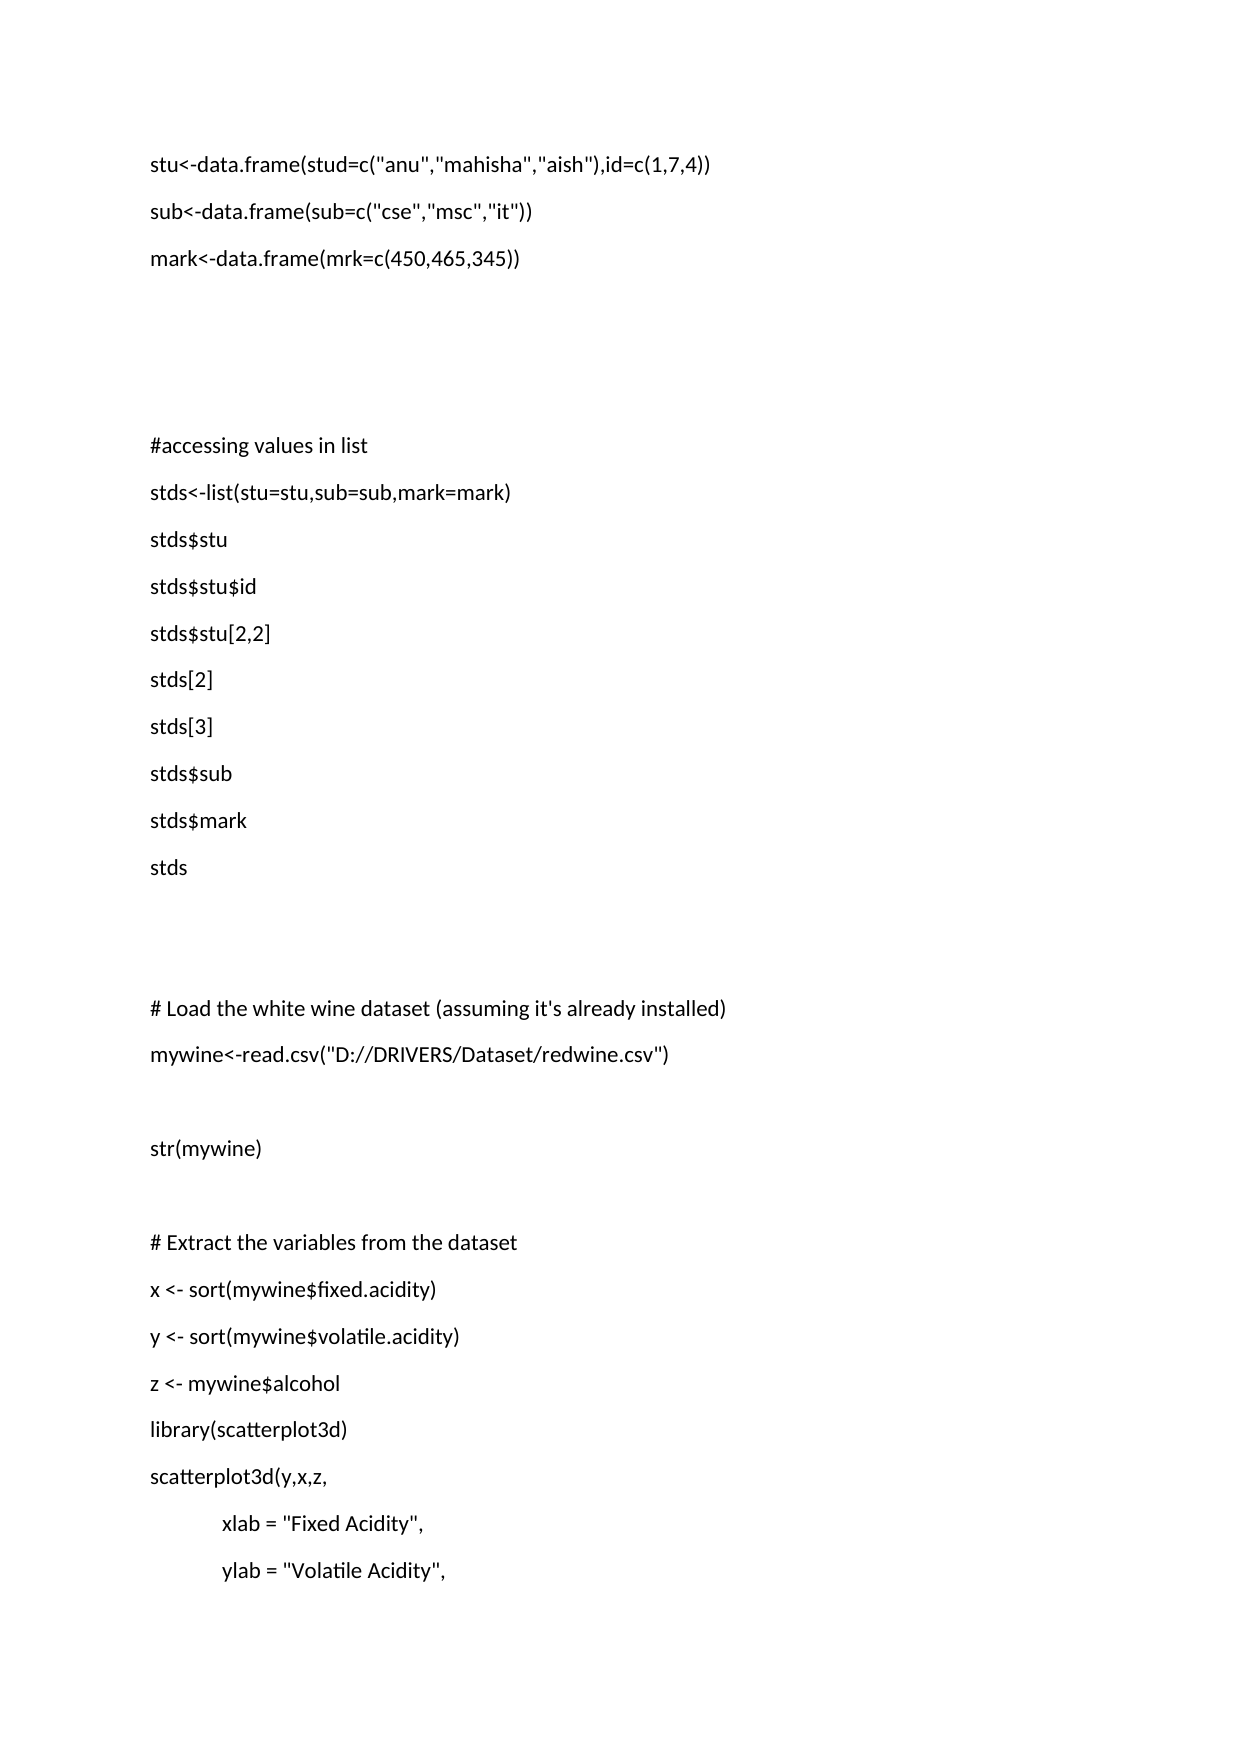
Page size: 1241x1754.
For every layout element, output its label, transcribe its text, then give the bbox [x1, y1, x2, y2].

text xlab = "Fixed Acidity", [150, 1509, 1090, 1537]
text z <- mywine$alcohol [150, 1369, 1090, 1397]
text # Extract the variables from the dataset [150, 1228, 1090, 1256]
text stds$stu [150, 525, 1090, 553]
text #accessing values in list [150, 431, 1090, 459]
text # Load the white wine dataset (assuming it's already installed) [150, 994, 1090, 1022]
text mark<-data.frame(mrk=c(450,465,345)) [150, 244, 1090, 272]
text stu<-data.frame(stud=c("anu","mahisha","aish"),id=c(1,7,4)) [150, 150, 1090, 178]
text scatterplot3d(y,x,z, [150, 1462, 1090, 1491]
text stds$mark [150, 806, 1090, 834]
text library(scatterplot3d) [150, 1416, 1090, 1444]
text stds$sub [150, 759, 1090, 787]
text x <- sort(mywine$fixed.acidity) [150, 1275, 1090, 1303]
text sub<-data.frame(sub=c("cse","msc","it")) [150, 197, 1090, 225]
text stds$stu$id [150, 572, 1090, 600]
text stds$stu[2,2] [150, 619, 1090, 647]
text str(mywine) [150, 1134, 1090, 1162]
text stds<-list(stu=stu,sub=sub,mark=mark) [150, 478, 1090, 506]
text stds[3] [150, 712, 1090, 741]
text ylab = "Volatile Acidity", [150, 1556, 1090, 1584]
text stds [150, 853, 1090, 881]
text stds[2] [150, 666, 1090, 694]
text y <- sort(mywine$volatile.acidity) [150, 1322, 1090, 1350]
text mywine<-read.csv("D://DRIVERS/Dataset/redwine.csv") [150, 1041, 1090, 1069]
